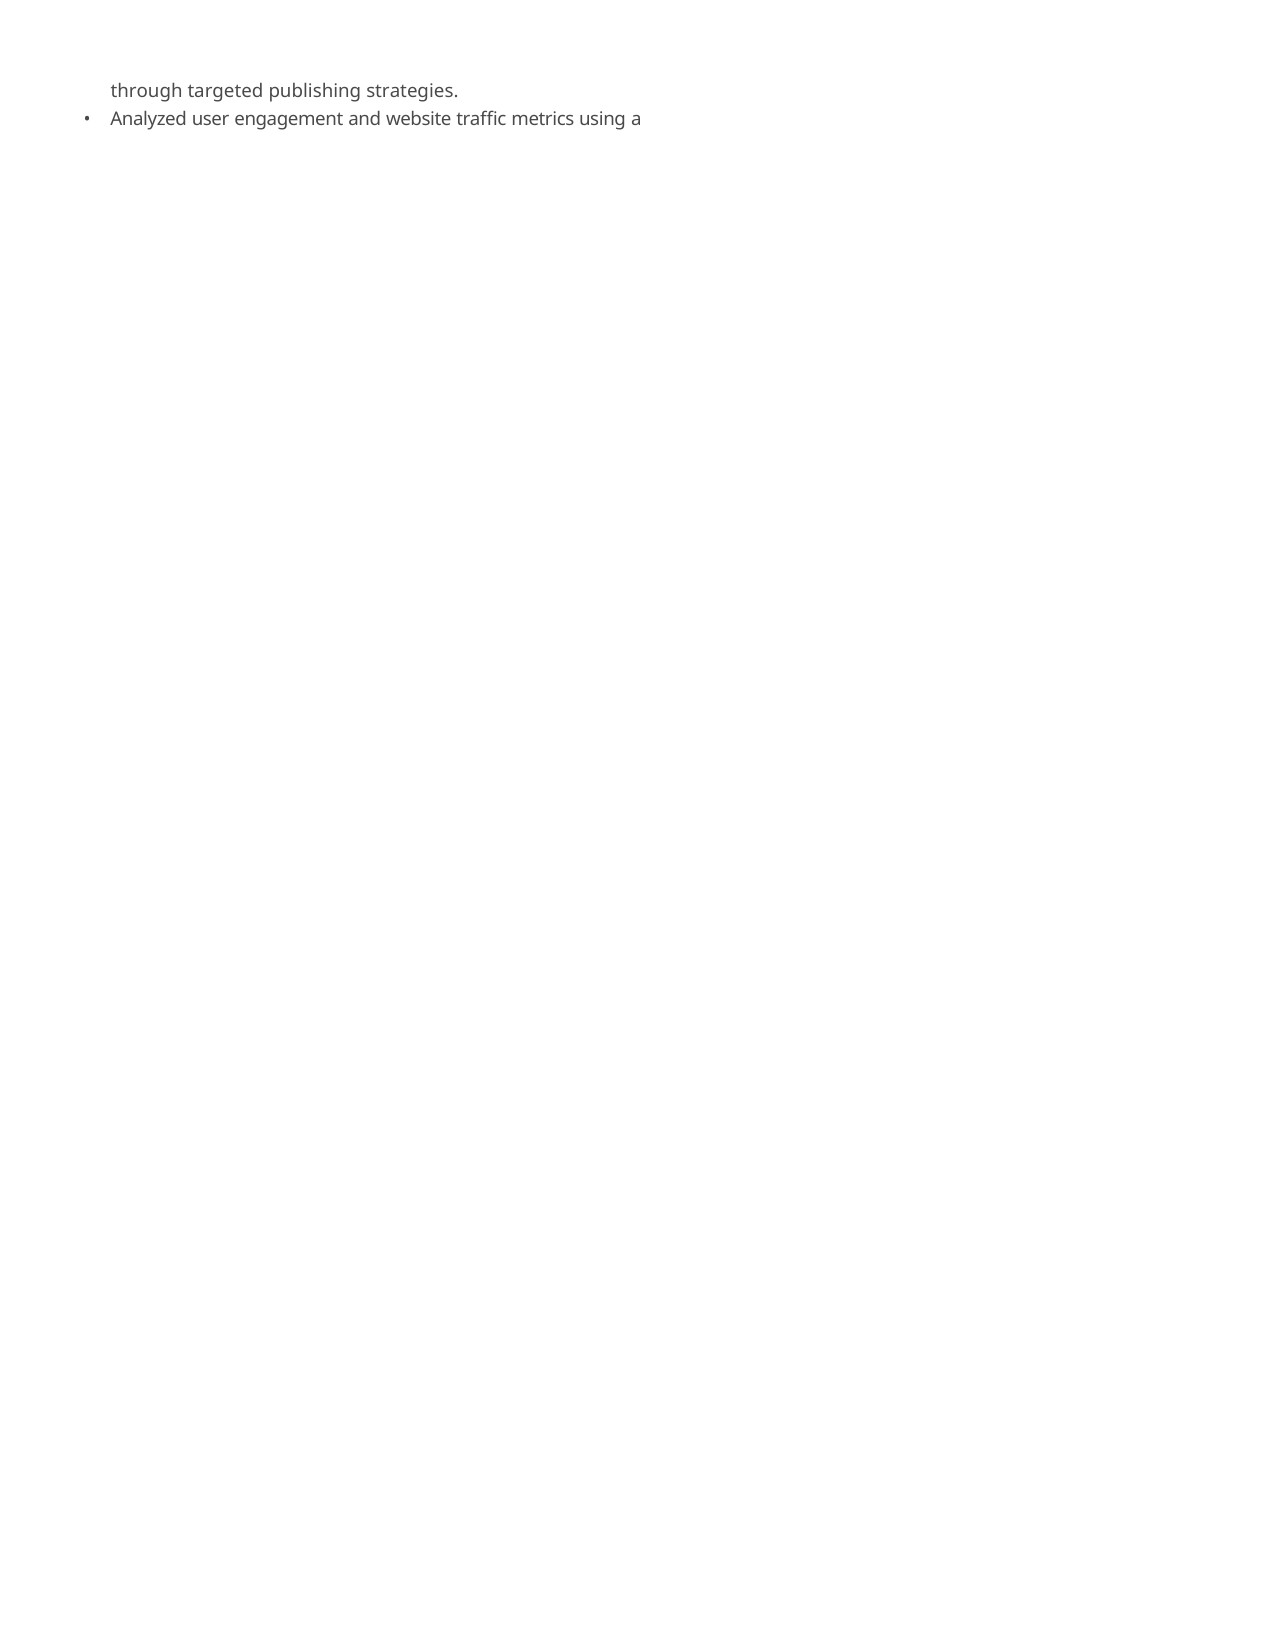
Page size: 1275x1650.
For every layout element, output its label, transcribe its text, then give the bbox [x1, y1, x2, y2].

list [83, 77, 692, 103]
list Analyzed user engagement and website traffic metrics using a [83, 107, 1200, 130]
